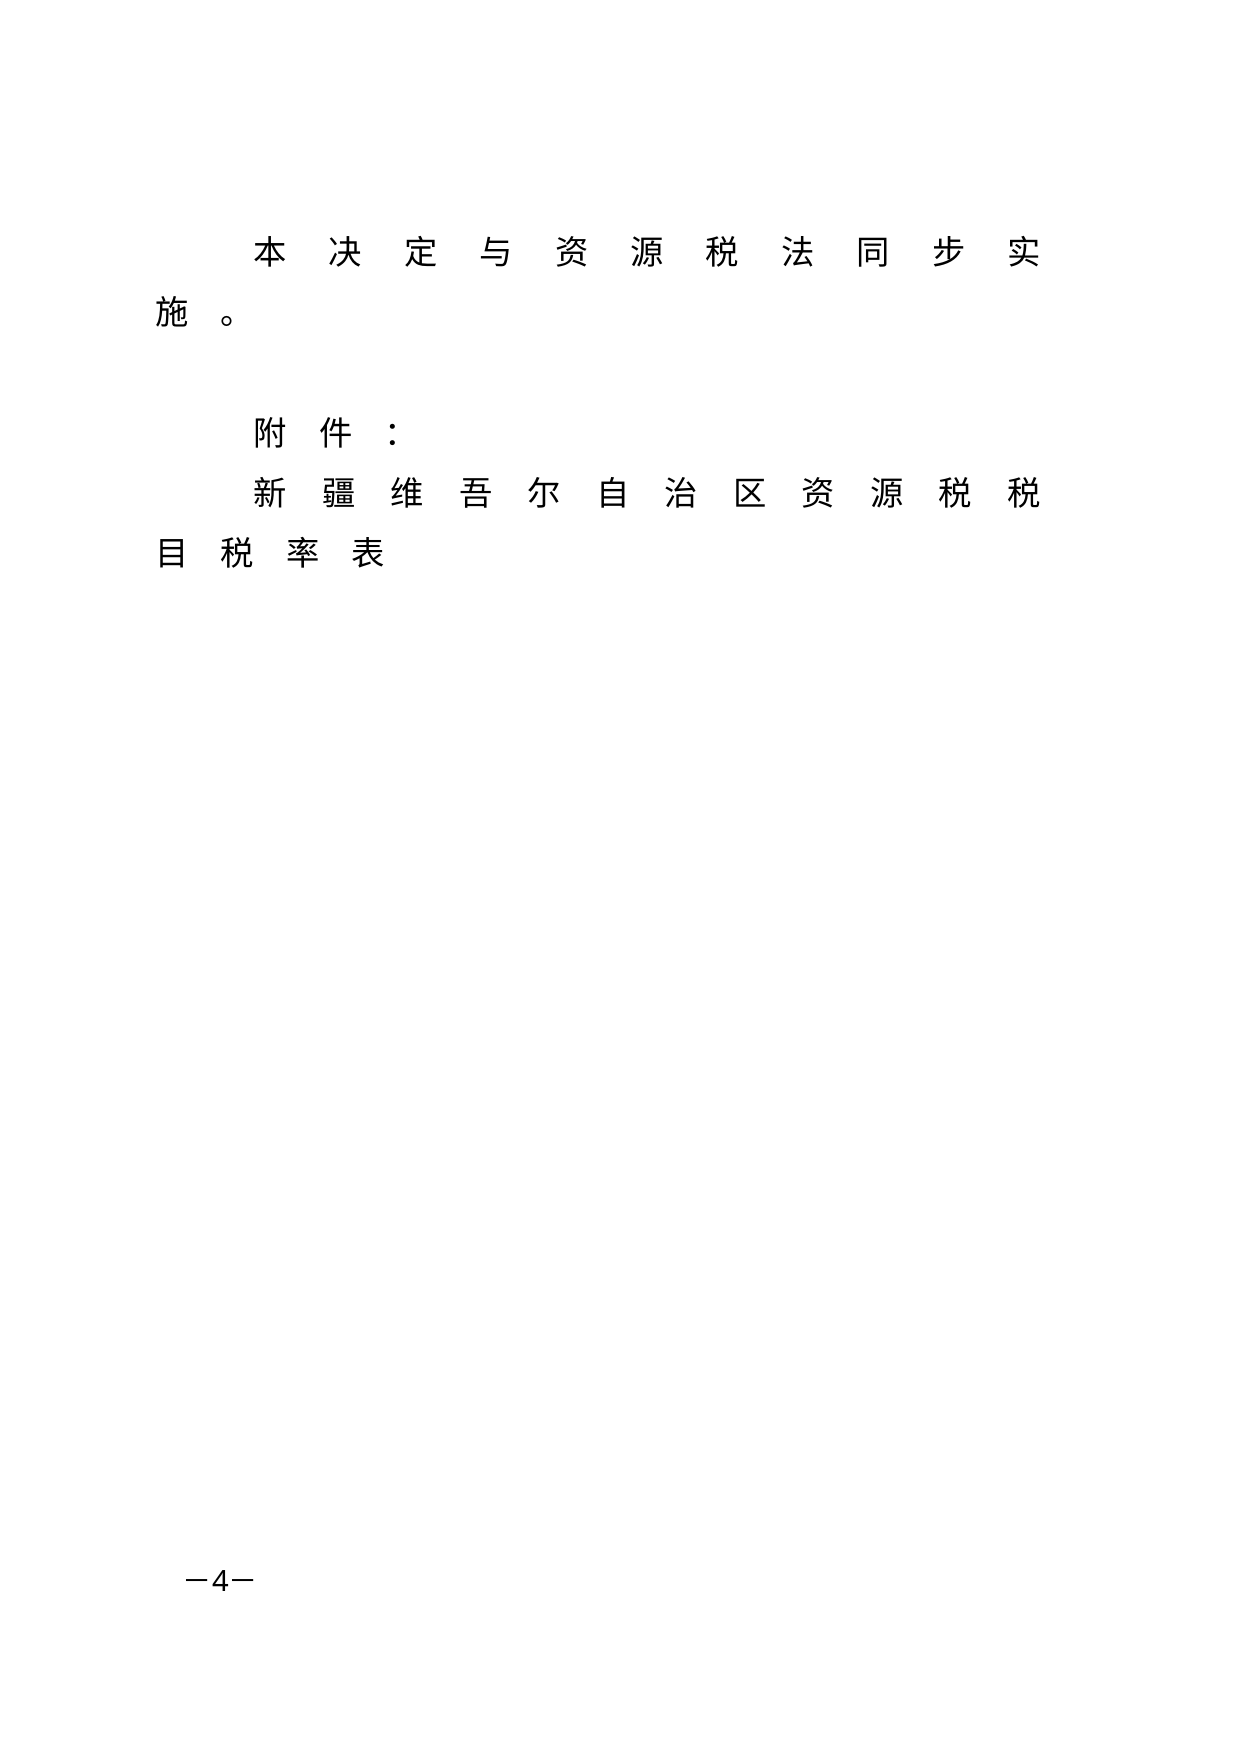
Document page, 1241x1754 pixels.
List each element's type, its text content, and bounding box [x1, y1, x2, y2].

list 本决定与资源税法同步实施。 [155, 219, 1073, 340]
list 新疆维吾尔自治区资源税税目税率表 [155, 461, 1073, 581]
list 附件： [155, 400, 1073, 461]
